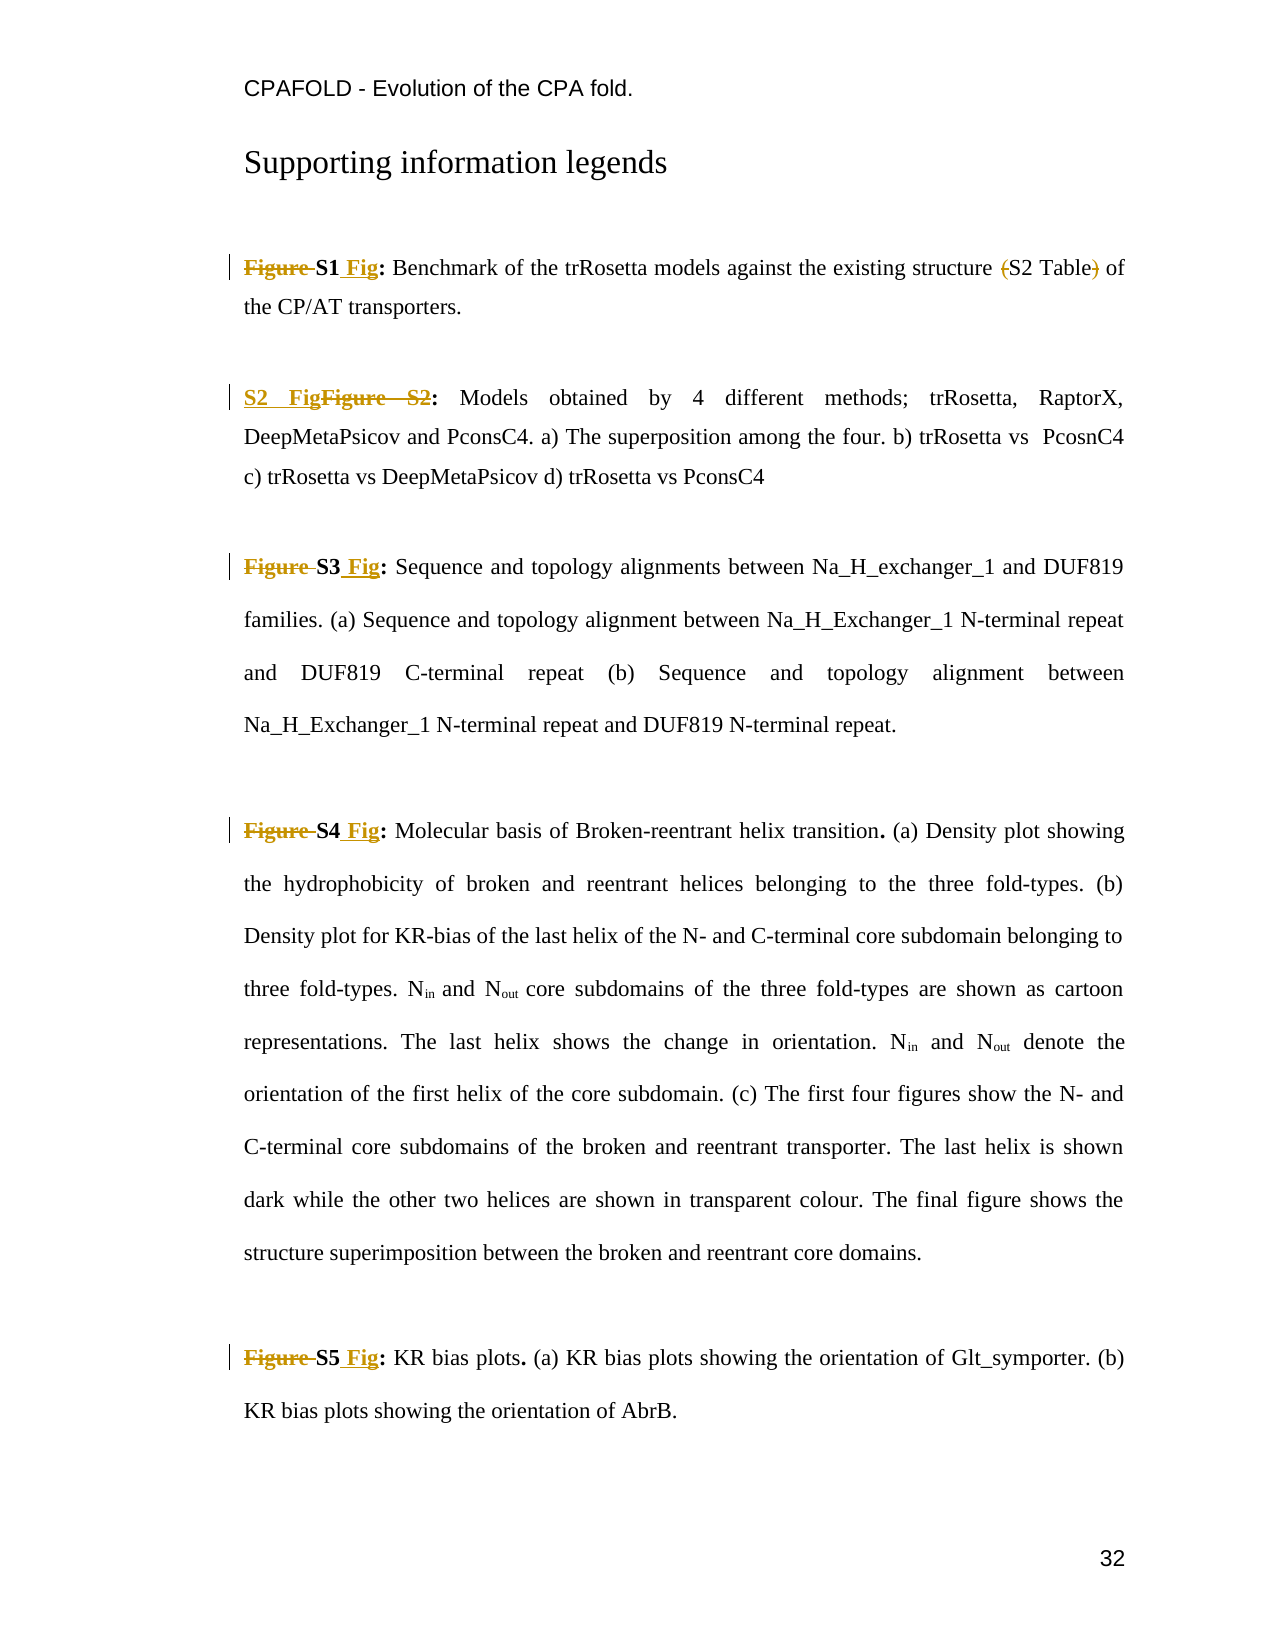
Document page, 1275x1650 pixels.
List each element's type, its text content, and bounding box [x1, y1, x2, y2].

text S5: KR bias plots. (a) KR bias plots showing the orientation of Glt_symporter. (b) KR bias plots showing the orientation of AbrB. [244, 1344, 1125, 1423]
subtitle S1: Benchmark of the trRosetta models against the existing structure S2 Table of the CP/AT transporters. [244, 254, 1125, 320]
subtitle Supporting information legends [244, 143, 1125, 181]
text S4: Molecular basis of Broken-reentrant helix transition. (a) Density plot showing the hydrophobicity of broken and reentrant helices belonging to the three fold-types. (b) Density plot for KR-bias of the last helix of the N- and C-terminal core subdomain belonging to three fold-types. Nin and Nout core subdomains of the three fold-types are shown as cartoon representations. The last helix shows the change in orientation. Nin and Nout denote the orientation of the first helix of the core subdomain. (c) The first four figures show the N- and C-terminal core subdomains of the broken and reentrant transporter. The last helix is shown dark while the other two helices are shown in transparent colour. The final figure shows the structure superimposition between the broken and reentrant core domains. [244, 817, 1125, 1265]
subtitle : Models obtained by 4 different methods; trRosetta, RaptorX, DeepMetaPsicov and PconsC4. a) The superposition among the four. b) trRosetta vs PcosnC4 c) trRosetta vs DeepMetaPsicov d) trRosetta vs PconsC4 [244, 384, 1125, 489]
text S3: Sequence and topology alignments between Na_H_exchanger_1 and DUF819 families. (a) Sequence and topology alignment between Na_H_Exchanger_1 N-terminal repeat and DUF819 C-terminal repeat (b) Sequence and topology alignment between Na_H_Exchanger_1 N-terminal repeat and DUF819 N-terminal repeat. [244, 553, 1125, 738]
